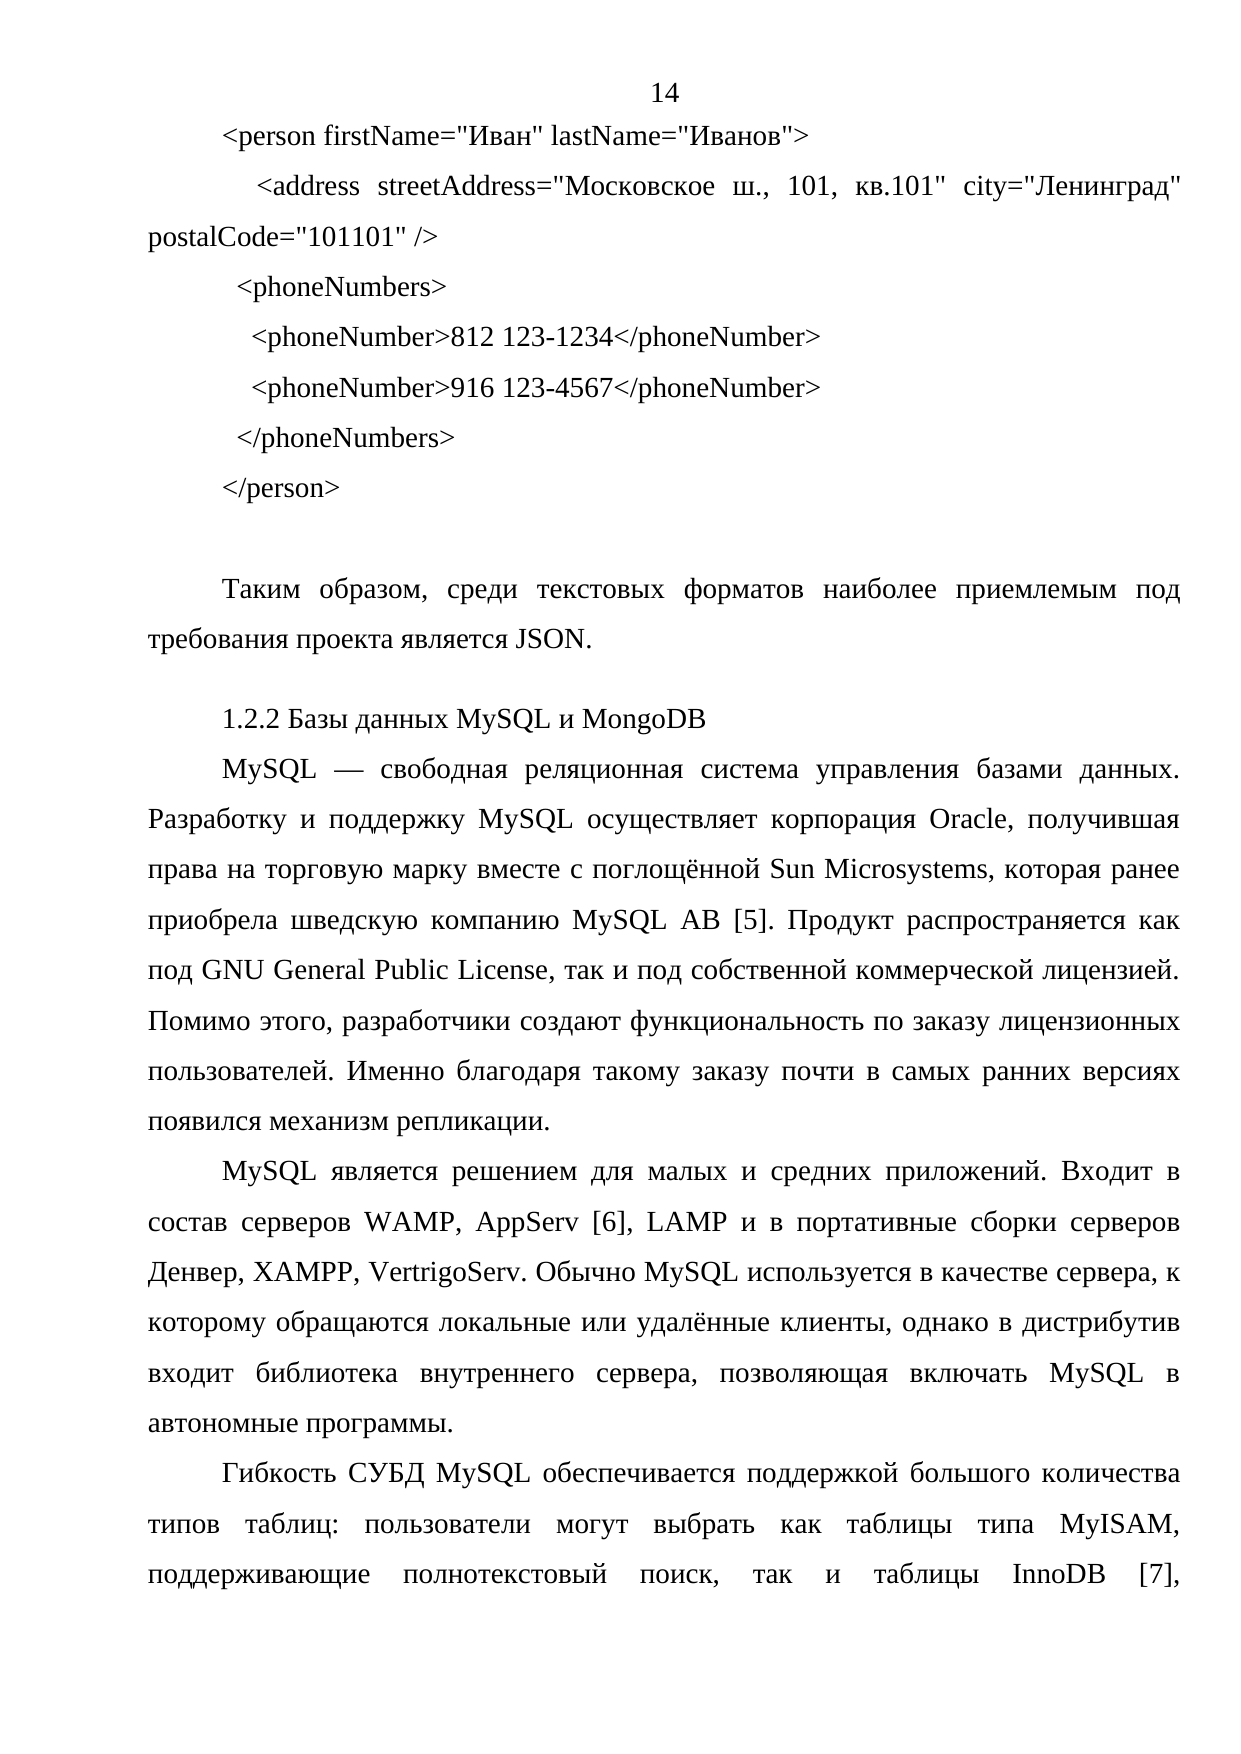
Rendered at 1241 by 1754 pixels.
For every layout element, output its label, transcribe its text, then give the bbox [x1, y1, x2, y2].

text <address streetAddress="Московское ш., 101, кв.101" city="Ленинград" postalCode="101101" /> [148, 168, 1181, 252]
text </phoneNumbers> [148, 420, 1181, 453]
subtitle 1.2.2 Базы данных MySQL и MongoDB [148, 701, 1181, 734]
text </person> [148, 470, 1181, 504]
text MySQL — свободная реляционная система управления базами данных. Разработку и поддержку MySQL осуществляет корпорация Oracle, получившая права на торговую марку вместе с поглощённой Sun Microsystems, которая ранее приобрела шведскую компанию MySQL AB [5]. Продукт распространяется как под GNU General Public License, так и под собственной коммерческой лицензией. Помимо этого, разработчики создают функциональность по заказу лицензионных пользователей. Именно благодаря такому заказу почти в самых ранних версиях появился механизм репликации. [148, 751, 1181, 1137]
text Таким образом, среди текстовых форматов наиболее приемлемым под требования проекта является JSON. [148, 571, 1181, 655]
text <phoneNumber>812 123-1234</phoneNumber> [148, 319, 1181, 353]
text MySQL является решением для малых и средних приложений. Входит в состав серверов WAMP, AppServ [6], LAMP и в портативные сборки серверов Денвер, XAMPP, VertrigoServ. Обычно MySQL используется в качестве сервера, к которому обращаются локальные или удалённые клиенты, однако в дистрибутив входит библиотека внутреннего сервера, позволяющая включать MySQL в автономные программы. [148, 1153, 1181, 1439]
text <person firstName="Иван" lastName="Иванов"> [148, 118, 1181, 152]
text <phoneNumbers> [148, 269, 1181, 303]
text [148, 1455, 1181, 1589]
text <phoneNumber>916 123-4567</phoneNumber> [148, 370, 1181, 403]
